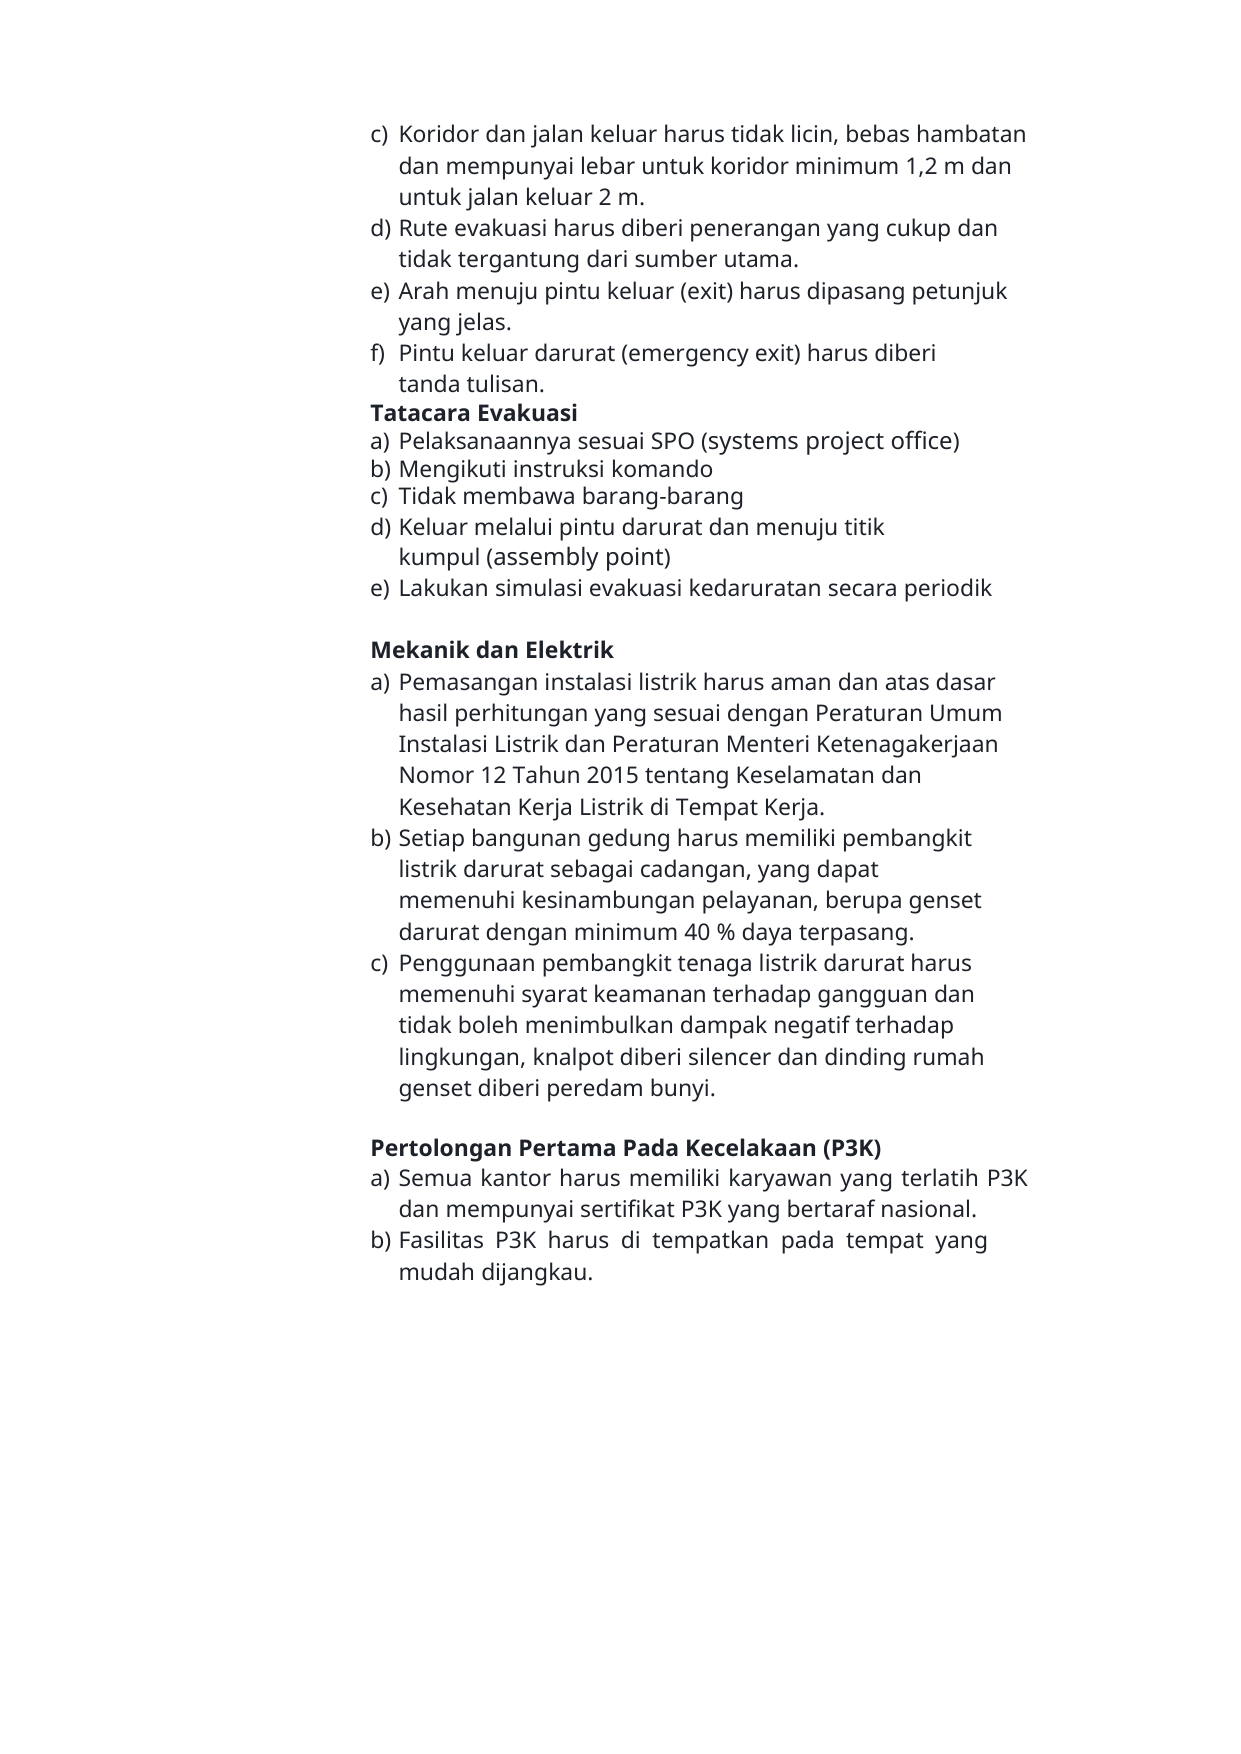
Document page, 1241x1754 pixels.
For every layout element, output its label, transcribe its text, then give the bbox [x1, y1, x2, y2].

list Arah menuju pintu keluar (exit) harus dipasang petunjuk yang jelas. [370, 275, 1030, 337]
list Pelaksanaannya sesuai SPO (systems project office) [370, 427, 1065, 455]
subtitle Tatacara Evakuasi [370, 400, 1065, 427]
list Pemasangan instalasi listrik harus aman dan atas dasar hasil perhitungan yang sesuai dengan Peraturan Umum Instalasi Listrik dan Peraturan Menteri Ketenagakerjaan Nomor 12 Tahun 2015 tentang Keselamatan dan Kesehatan Kerja Listrik di Tempat Kerja. [370, 666, 1024, 822]
subtitle Mekanik dan Elektrik [370, 634, 1065, 666]
subtitle Pertolongan Pertama Pada Kecelakaan (P3K) [370, 1134, 1065, 1162]
list Tidak membawa barang-barang [370, 483, 1065, 510]
list Koridor dan jalan keluar harus tidak licin, bebas hambatan dan mempunyai lebar untuk koridor minimum 1,2 m dan untuk jalan keluar 2 m. [370, 118, 1033, 212]
list Mengikuti instruksi komando [370, 455, 1065, 483]
list Penggunaan pembangkit tenaga listrik darurat harus memenuhi syarat keamanan terhadap gangguan dan tidak boleh menimbulkan dampak negatif terhadap lingkungan, knalpot diberi silencer dan dinding rumah genset diberi peredam bunyi. [370, 947, 991, 1103]
list Semua kantor harus memiliki karyawan yang terlatih P3K dan mempunyai sertifikat P3K yang bertaraf nasional. [370, 1162, 1039, 1224]
list Setiap bangunan gedung harus memiliki pembangkit listrik darurat sebagai cadangan, yang dapat memenuhi kesinambungan pelayanan, berupa genset darurat dengan minimum 40 % daya terpasang. [370, 822, 991, 947]
list Pintu keluar darurat (emergency exit) harus diberi tanda tulisan. [370, 337, 970, 400]
list Lakukan simulasi evakuasi kedaruratan secara periodik [370, 572, 1065, 603]
list Rute evakuasi harus diberi penerangan yang cukup dan tidak tergantung dari sumber utama. [370, 212, 1018, 275]
list Keluar melalui pintu darurat dan menuju titik kumpul (assembly point) [370, 511, 934, 572]
list Fasilitas P3K harus di tempatkan pada tempat yang mudah dijangkau. [370, 1224, 1039, 1287]
